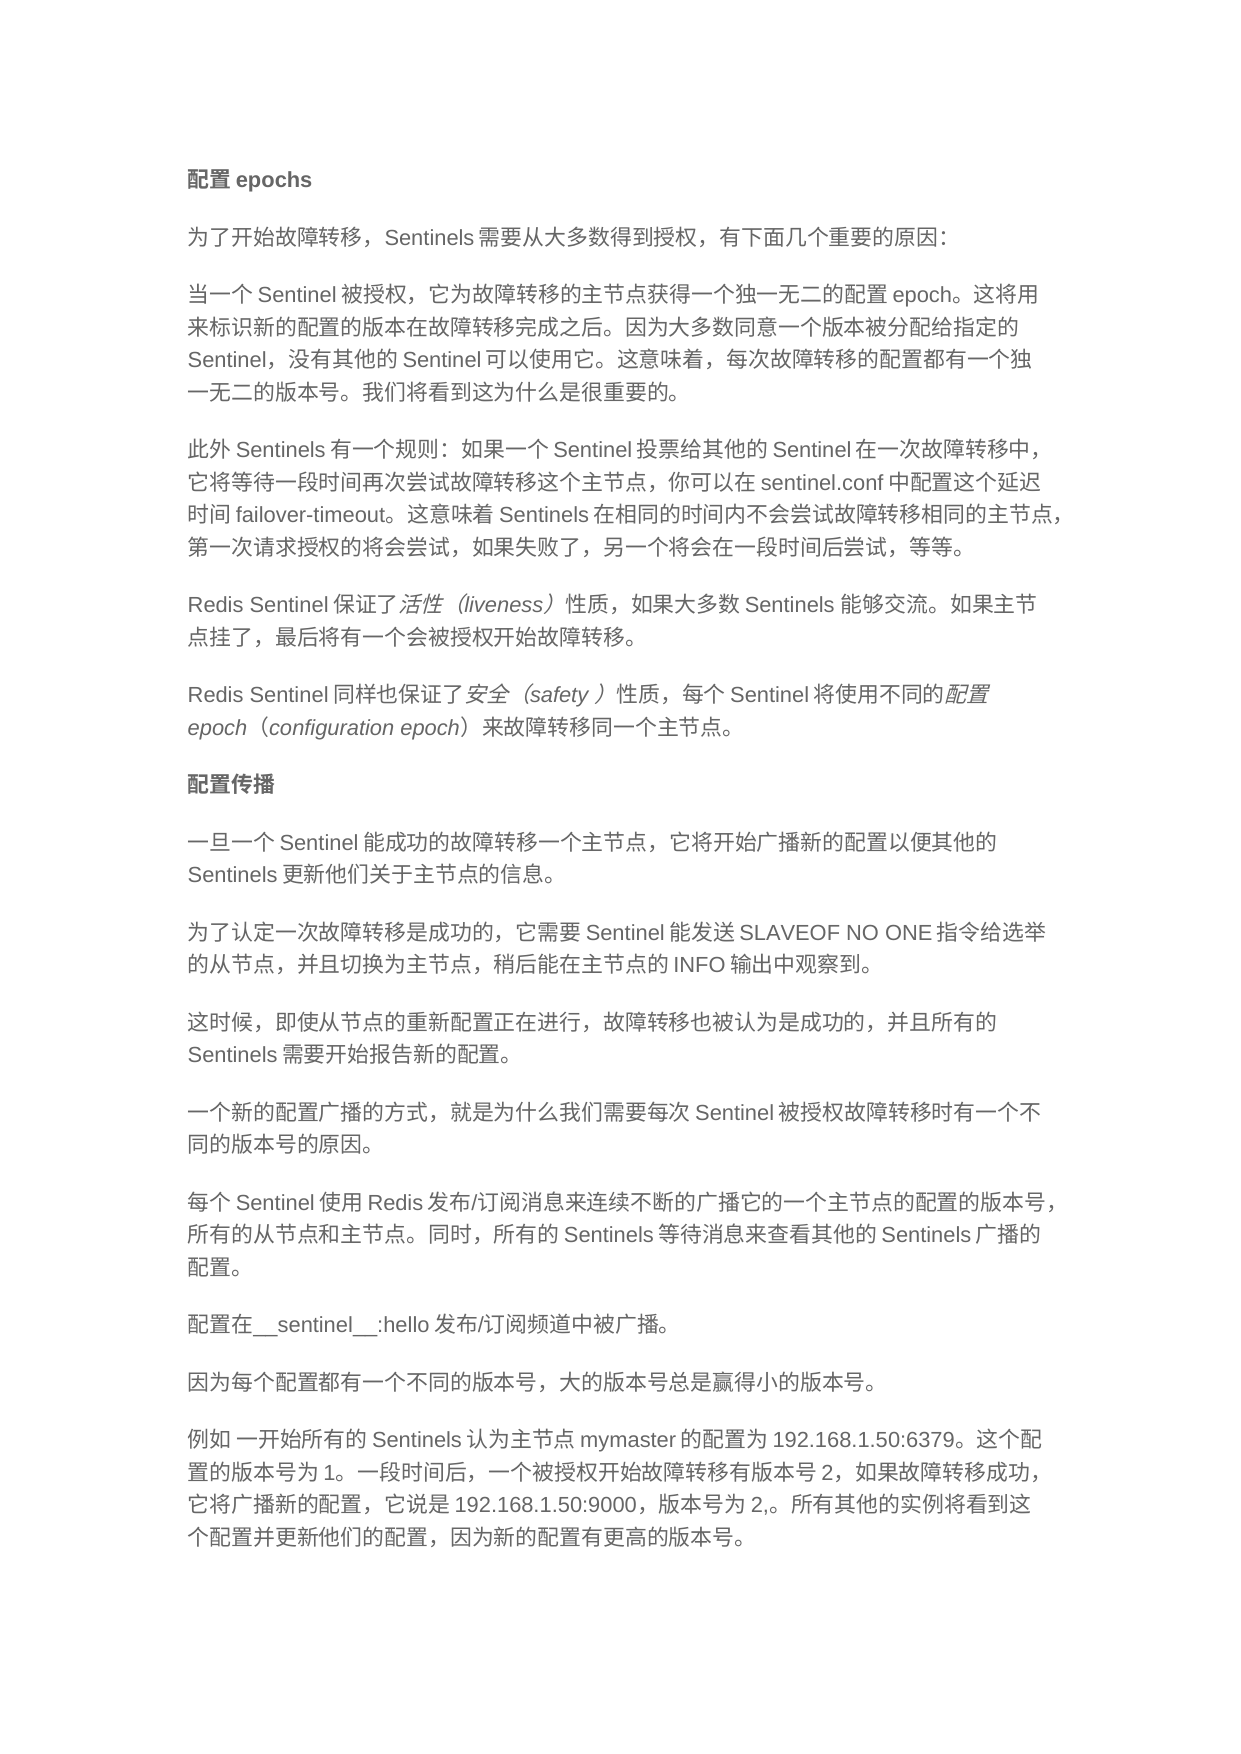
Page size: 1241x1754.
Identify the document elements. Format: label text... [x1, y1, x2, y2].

text 例如 一开始所有的Sentinels认为主节点mymaster的配置为192.168.1.50:6379。这个配置的版本号为1。一段时间后，一个被授权开始故障转移有版本号2，如果故障转移成功，它将广播新的配置，它说是192.168.1.50:9000，版本号为2,。所有其他的实例将看到这个配置并更新他们的配置，因为新的配置有更高的版本号。 [187, 1422, 1053, 1552]
text 配置传播 [187, 767, 1053, 799]
text 一旦一个Sentinel能成功的故障转移一个主节点，它将开始广播新的配置以便其他的Sentinels更新他们关于主节点的信息。 [187, 824, 1053, 889]
text 因为每个配置都有一个不同的版本号，大的版本号总是赢得小的版本号。 [187, 1364, 1053, 1397]
text 为了开始故障转移，Sentinels需要从大多数得到授权，有下面几个重要的原因： [187, 219, 1053, 252]
text 配置epochs [187, 162, 1053, 194]
text 每个Sentinel使用Redis发布/订阅消息来连续不断的广播它的一个主节点的配置的版本号，所有的从节点和主节点。同时，所有的Sentinels等待消息来查看其他的Sentinels广播的配置。 [187, 1184, 1053, 1282]
text Redis Sentinel同样也保证了安全（safety ）性质，每个Sentinel将使用不同的配置epoch（configuration epoch）来故障转移同一个主节点。 [187, 677, 1053, 742]
text 一个新的配置广播的方式，就是为什么我们需要每次Sentinel被授权故障转移时有一个不同的版本号的原因。 [187, 1094, 1053, 1159]
text 配置在__sentinel__:hello发布/订阅频道中被广播。 [187, 1307, 1053, 1339]
text 为了认定一次故障转移是成功的，它需要Sentinel能发送SLAVEOF NO ONE指令给选举的从节点，并且切换为主节点，稍后能在主节点的INFO输出中观察到。 [187, 914, 1053, 979]
text 当一个Sentinel被授权，它为故障转移的主节点获得一个独一无二的配置epoch。这将用来标识新的配置的版本在故障转移完成之后。因为大多数同意一个版本被分配给指定的Sentinel，没有其他的Sentinel可以使用它。这意味着，每次故障转移的配置都有一个独一无二的版本号。我们将看到这为什么是很重要的。 [187, 277, 1053, 407]
text 这时候，即使从节点的重新配置正在进行，故障转移也被认为是成功的，并且所有的Sentinels需要开始报告新的配置。 [187, 1004, 1053, 1069]
text Redis Sentinel保证了活性（liveness）性质，如果大多数Sentinels 能够交流。如果主节点挂了，最后将有一个会被授权开始故障转移。 [187, 587, 1053, 652]
text 此外Sentinels有一个规则：如果一个Sentinel投票给其他的Sentinel在一次故障转移中，它将等待一段时间再次尝试故障转移这个主节点，你可以在sentinel.conf中配置这个延迟时间failover-timeout。这意味着Sentinels在相同的时间内不会尝试故障转移相同的主节点，第一次请求授权的将会尝试，如果失败了，另一个将会在一段时间后尝试，等等。 [187, 432, 1053, 562]
